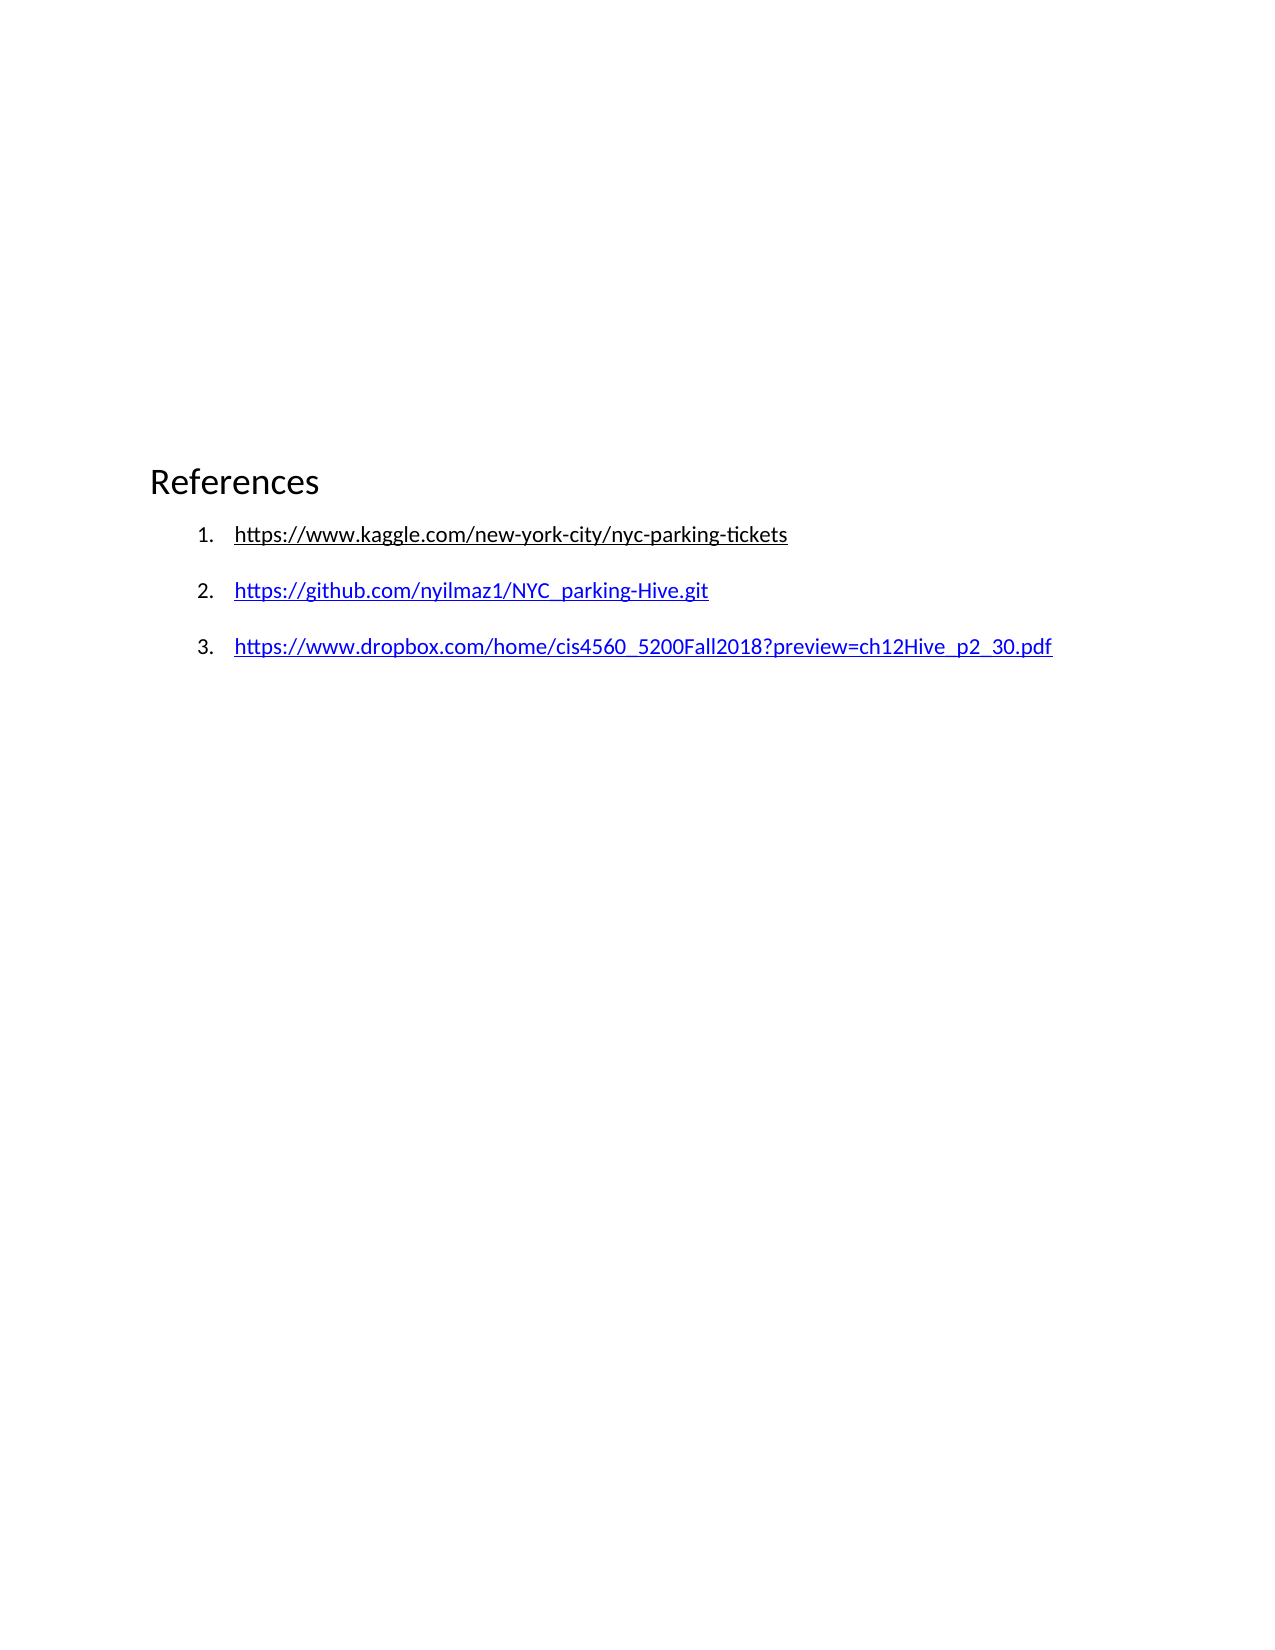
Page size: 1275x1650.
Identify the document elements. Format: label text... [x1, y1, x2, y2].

text References [150, 458, 1125, 504]
list https://github.com/nyilmaz1/NYC_parking-Hive.git [197, 576, 1125, 604]
list https://www.kaggle.com/new-york-city/nyc-parking-tickets [197, 520, 1125, 548]
list https://www.dropbox.com/home/cis4560_5200Fall2018?preview=ch12Hive_p2_30.pdf [197, 632, 1125, 660]
